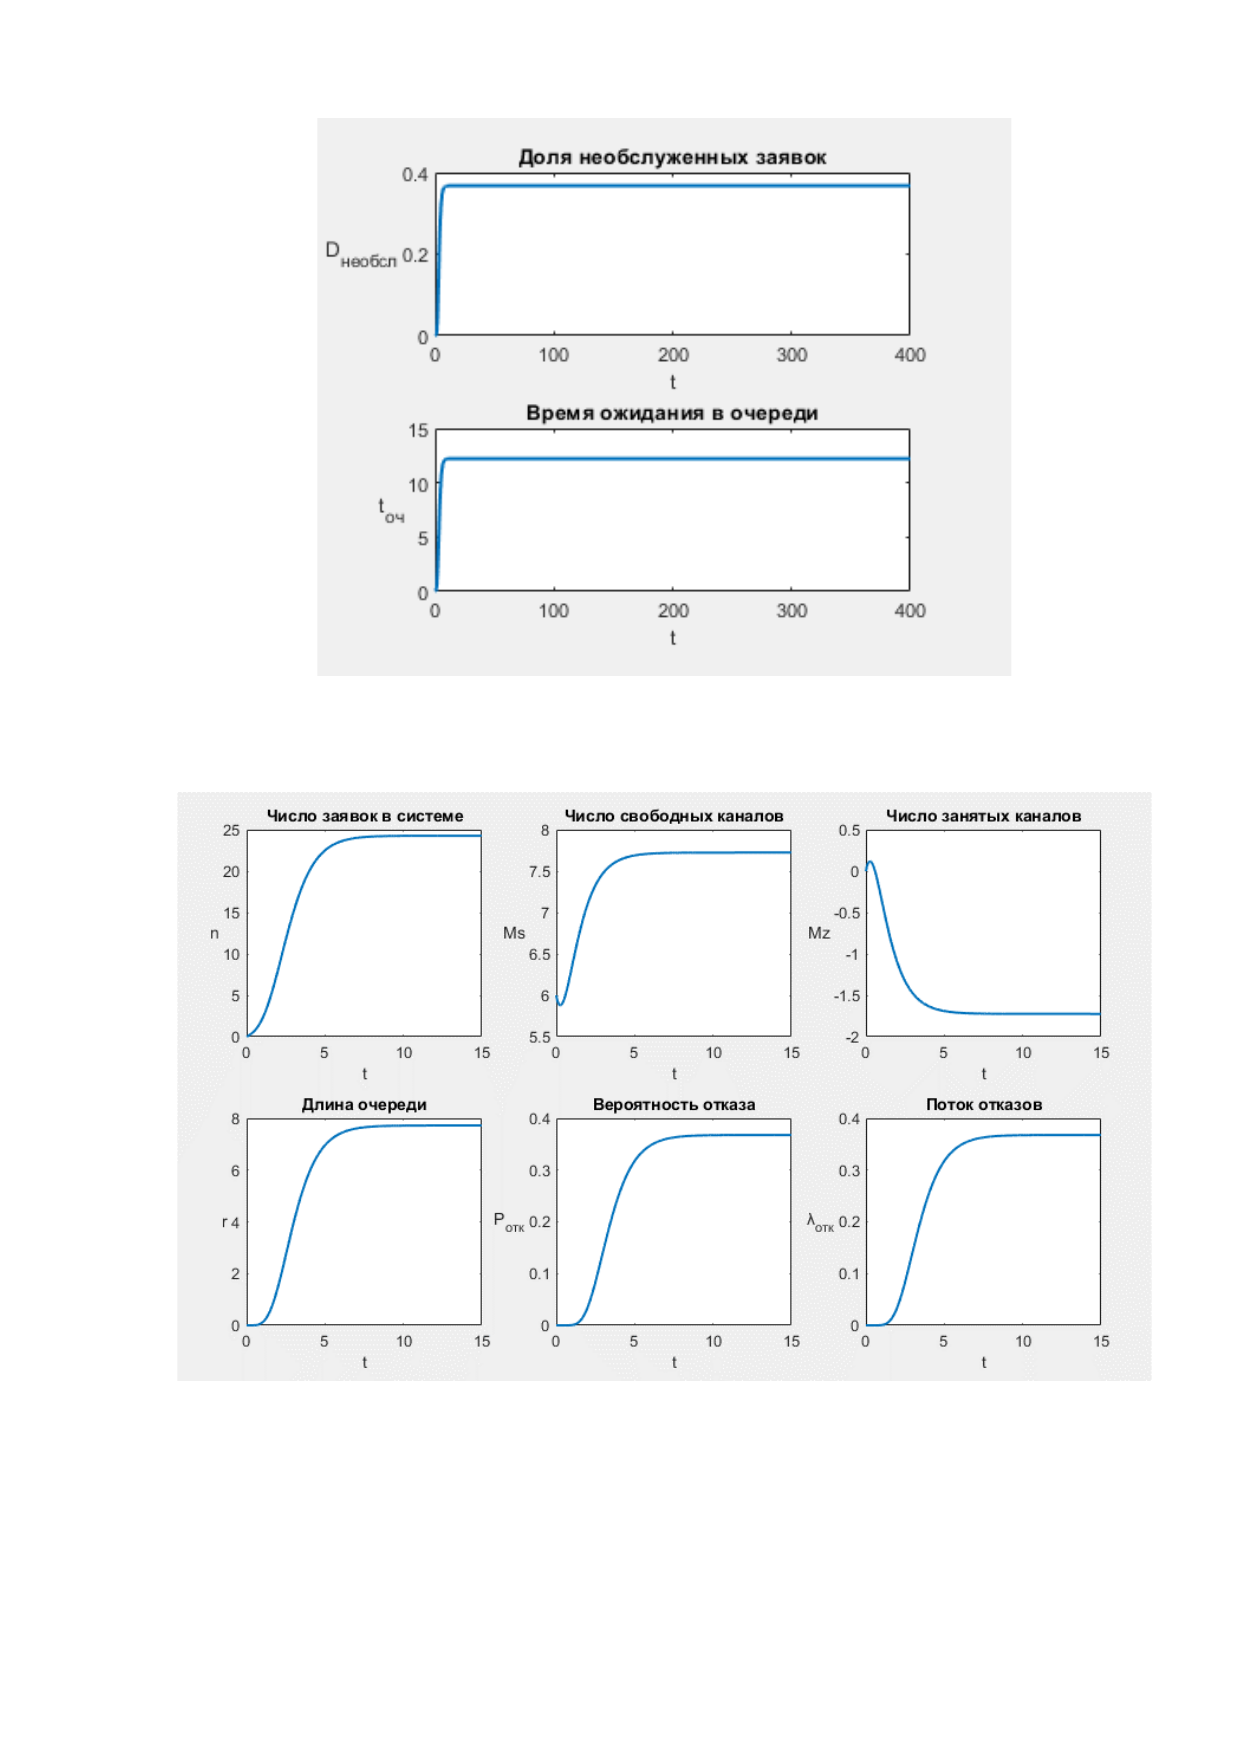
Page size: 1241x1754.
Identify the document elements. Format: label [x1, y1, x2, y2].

picture [177, 792, 1152, 1381]
picture [317, 118, 1012, 676]
